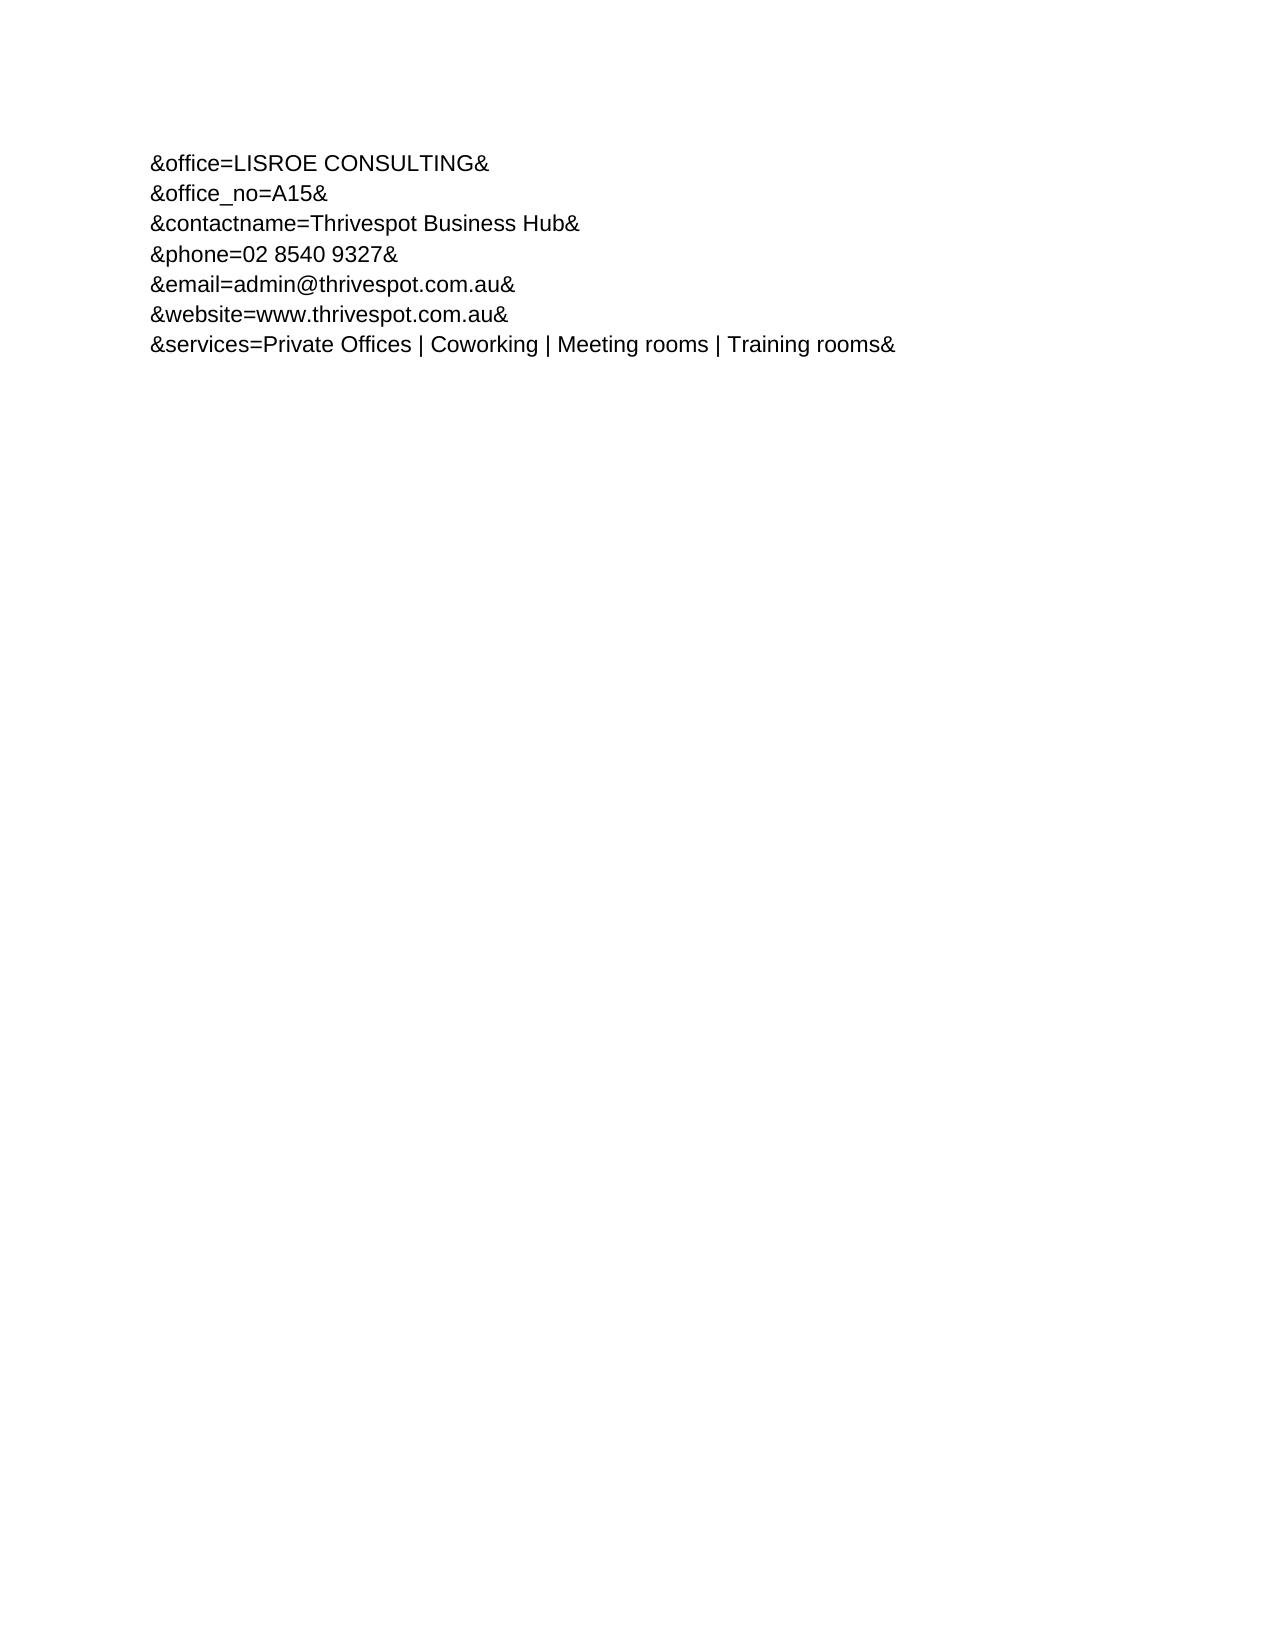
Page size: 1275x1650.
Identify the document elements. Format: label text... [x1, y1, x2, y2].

text &phone=02 8540 9327& [150, 241, 1125, 267]
text &services=Private Offices | Coworking | Meeting rooms | Training rooms& [150, 331, 1125, 358]
text &office_no=A15& [150, 180, 1125, 207]
text &email=admin@thrivespot.com.au& [150, 271, 1125, 297]
text &contactname=Thrivespot Business Hub& [150, 210, 1125, 237]
text &office=LISROE CONSULTING& [150, 150, 1125, 176]
text &website=www.thrivespot.com.au& [150, 301, 1125, 327]
